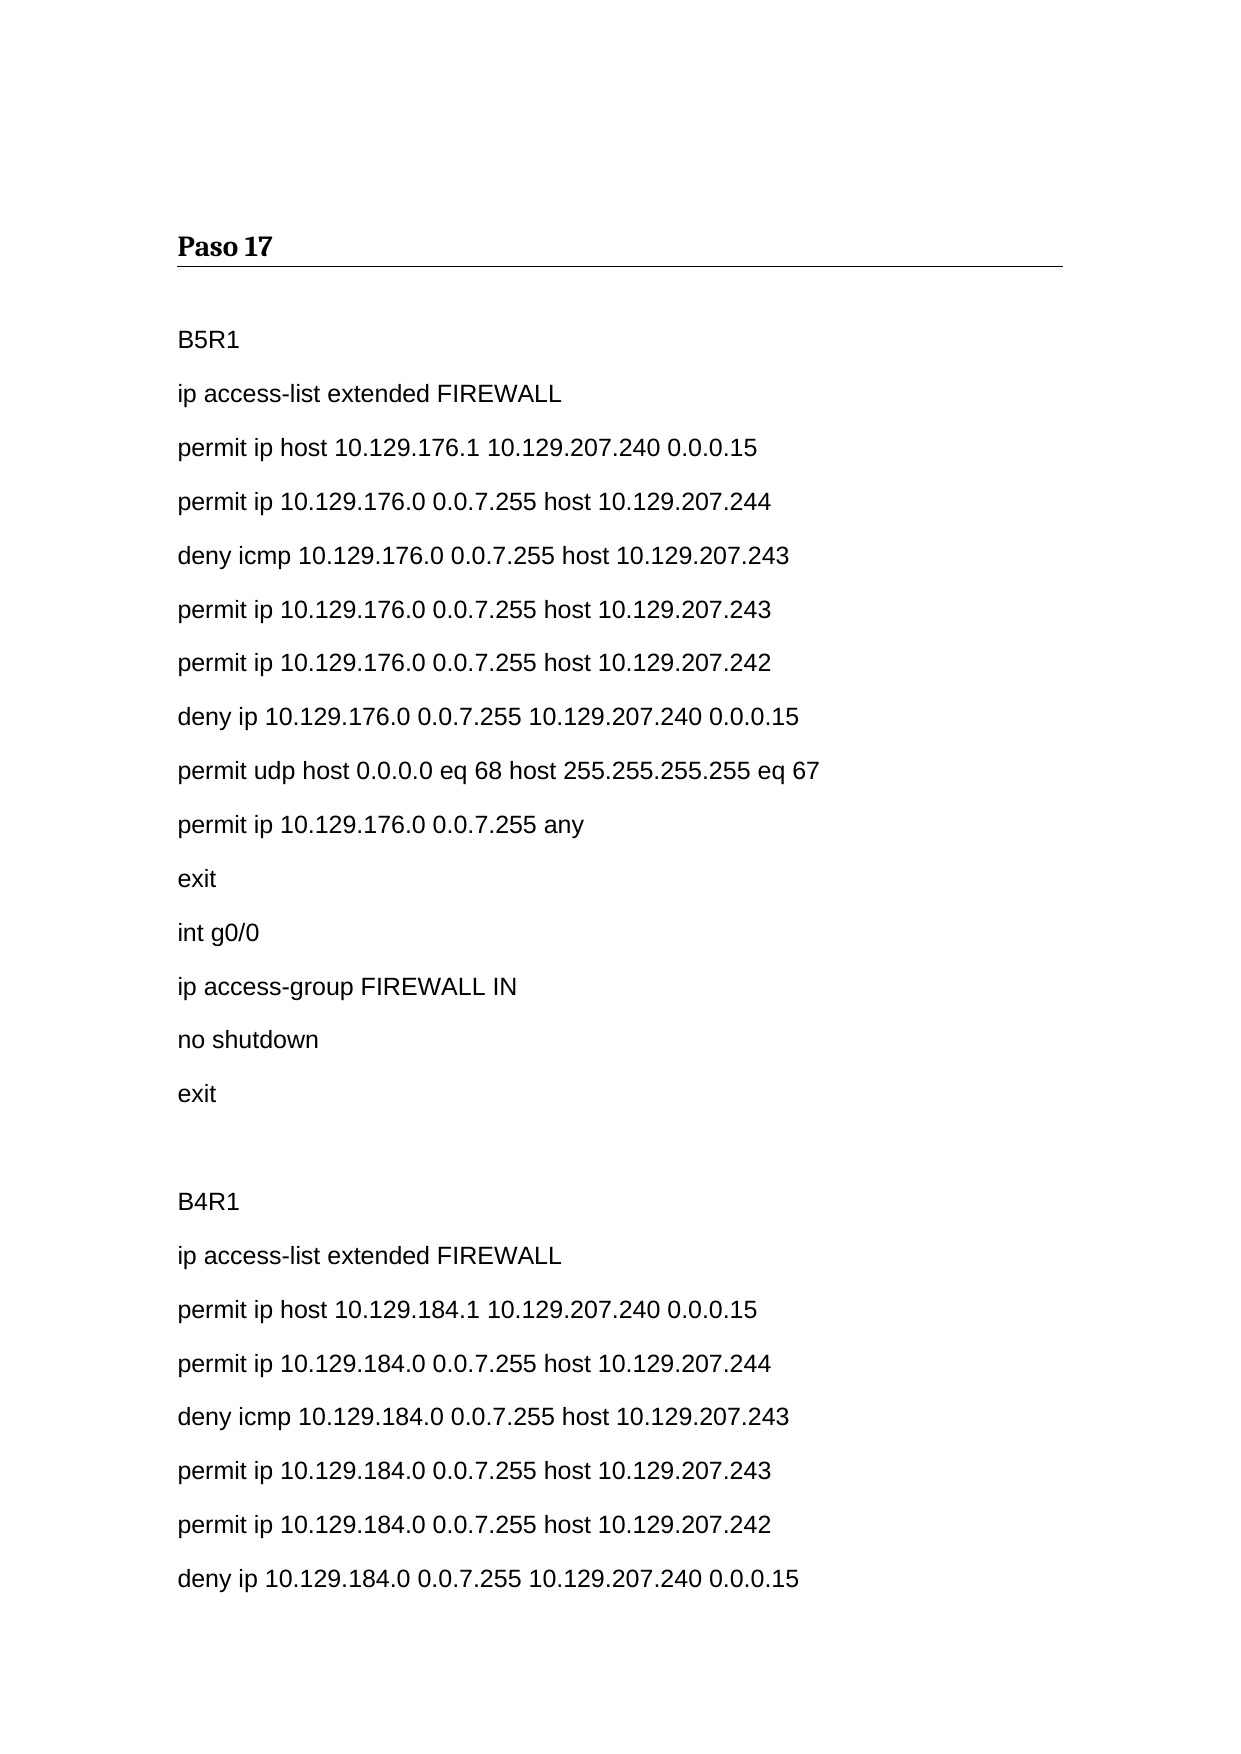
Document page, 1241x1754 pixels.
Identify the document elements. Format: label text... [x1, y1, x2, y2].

text permit ip 10.129.176.0 0.0.7.255 host 10.129.207.242 [177, 648, 1063, 677]
text deny ip 10.129.176.0 0.0.7.255 10.129.207.240 0.0.0.15 [177, 702, 1063, 731]
text B5R1 [177, 325, 1063, 354]
text permit ip 10.129.176.0 0.0.7.255 host 10.129.207.243 [177, 594, 1063, 623]
text permit ip 10.129.184.0 0.0.7.255 host 10.129.207.244 [177, 1348, 1063, 1377]
text ip access-list extended FIREWALL [177, 1241, 1063, 1269]
text deny icmp 10.129.184.0 0.0.7.255 host 10.129.207.243 [177, 1402, 1063, 1431]
text exit [177, 1079, 1063, 1108]
text ip access-group FIREWALL IN [177, 972, 1063, 1000]
text permit ip 10.129.176.0 0.0.7.255 host 10.129.207.244 [177, 487, 1063, 516]
subtitle Paso 17 [177, 231, 1063, 266]
text permit ip 10.129.184.0 0.0.7.255 host 10.129.207.243 [177, 1456, 1063, 1485]
text int g0/0 [177, 918, 1063, 946]
text permit ip 10.129.184.0 0.0.7.255 host 10.129.207.242 [177, 1510, 1063, 1539]
text B4R1 [177, 1187, 1063, 1216]
text permit ip host 10.129.176.1 10.129.207.240 0.0.0.15 [177, 433, 1063, 462]
text deny icmp 10.129.176.0 0.0.7.255 host 10.129.207.243 [177, 541, 1063, 569]
text ip access-list extended FIREWALL [177, 379, 1063, 408]
text permit ip 10.129.176.0 0.0.7.255 any [177, 810, 1063, 839]
text permit udp host 0.0.0.0 eq 68 host 255.255.255.255 eq 67 [177, 756, 1063, 785]
text permit ip host 10.129.184.1 10.129.207.240 0.0.0.15 [177, 1295, 1063, 1323]
text exit [177, 864, 1063, 893]
text deny ip 10.129.184.0 0.0.7.255 10.129.207.240 0.0.0.15 [177, 1564, 1063, 1593]
text no shutdown [177, 1025, 1063, 1054]
